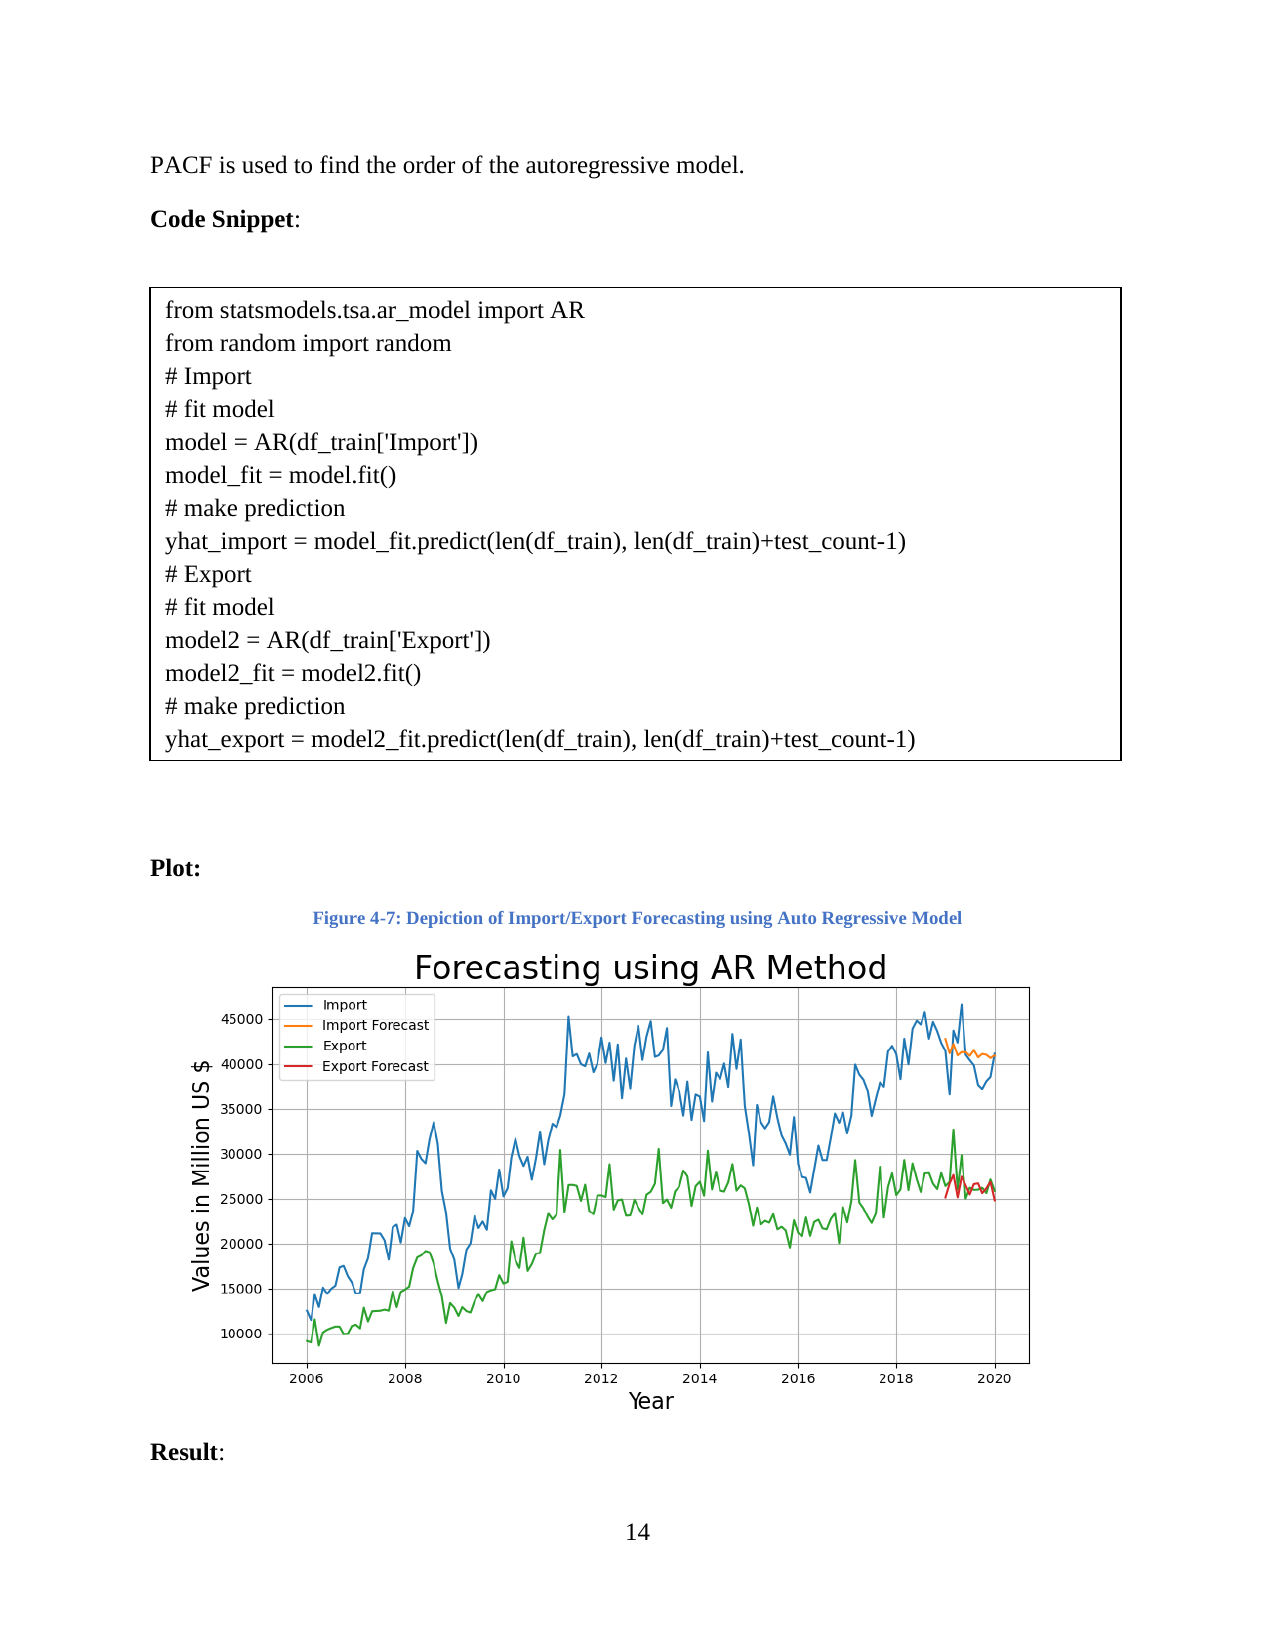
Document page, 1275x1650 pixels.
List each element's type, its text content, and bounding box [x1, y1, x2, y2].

picture [150, 928, 1125, 1416]
text PACF is used to find the order of the autoregressive model. [150, 150, 1125, 179]
text Result: [150, 1416, 1125, 1466]
text Code Snippet: [150, 204, 1125, 233]
text Plot: [150, 853, 1125, 882]
